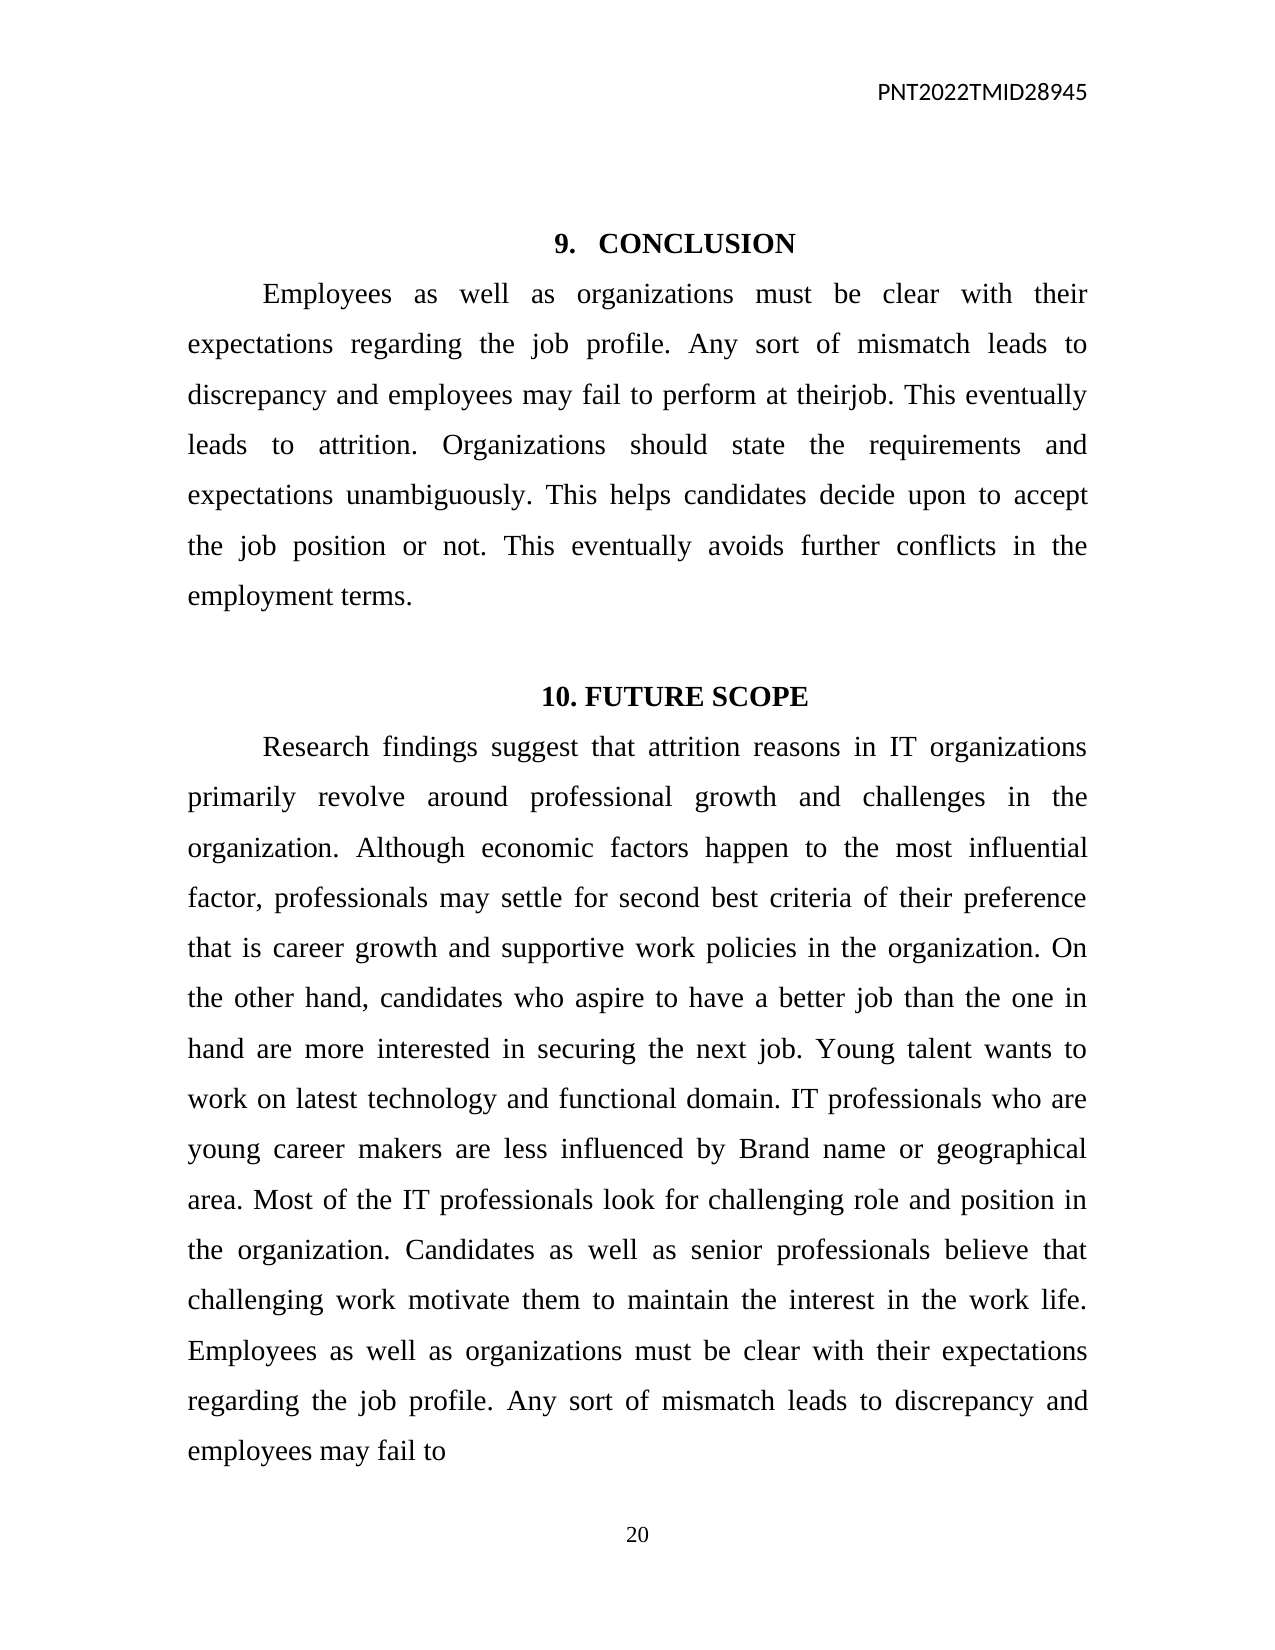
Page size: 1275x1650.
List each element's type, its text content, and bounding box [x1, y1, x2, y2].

text Research findings suggest that attrition reasons in IT organizations primarily revolve around professional growth and challenges in the organization. Although economic factors happen to the most influential factor, professionals may settle for second best criteria of their preference that is career growth and supportive work policies in the organization. On the other hand, candidates who aspire to have a better job than the one in hand are more interested in securing the next job. Young talent wants to work on latest technology and functional domain. IT professionals who are young career makers are less influenced by Brand name or geographical area. Most of the IT professionals look for challenging role and position in the organization. Candidates as well as senior professionals believe that challenging work motivate them to maintain the interest in the work life. Employees as well as organizations must be clear with their expectations regarding the job profile. Any sort of mismatch leads to discrepancy and employees may fail to [187, 729, 1088, 1467]
subtitle FUTURE SCOPE [541, 679, 1100, 712]
text Employees as well as organizations must be clear with their expectations regarding the job profile. Any sort of mismatch leads to discrepancy and employees may fail to perform at theirjob. This eventually leads to attrition. Organizations should state the requirements and expectations unambiguously. This helps candidates decide upon to accept the job position or not. This eventually avoids further conflicts in the employment terms. [187, 276, 1088, 612]
subtitle CONCLUSION [554, 226, 1100, 259]
